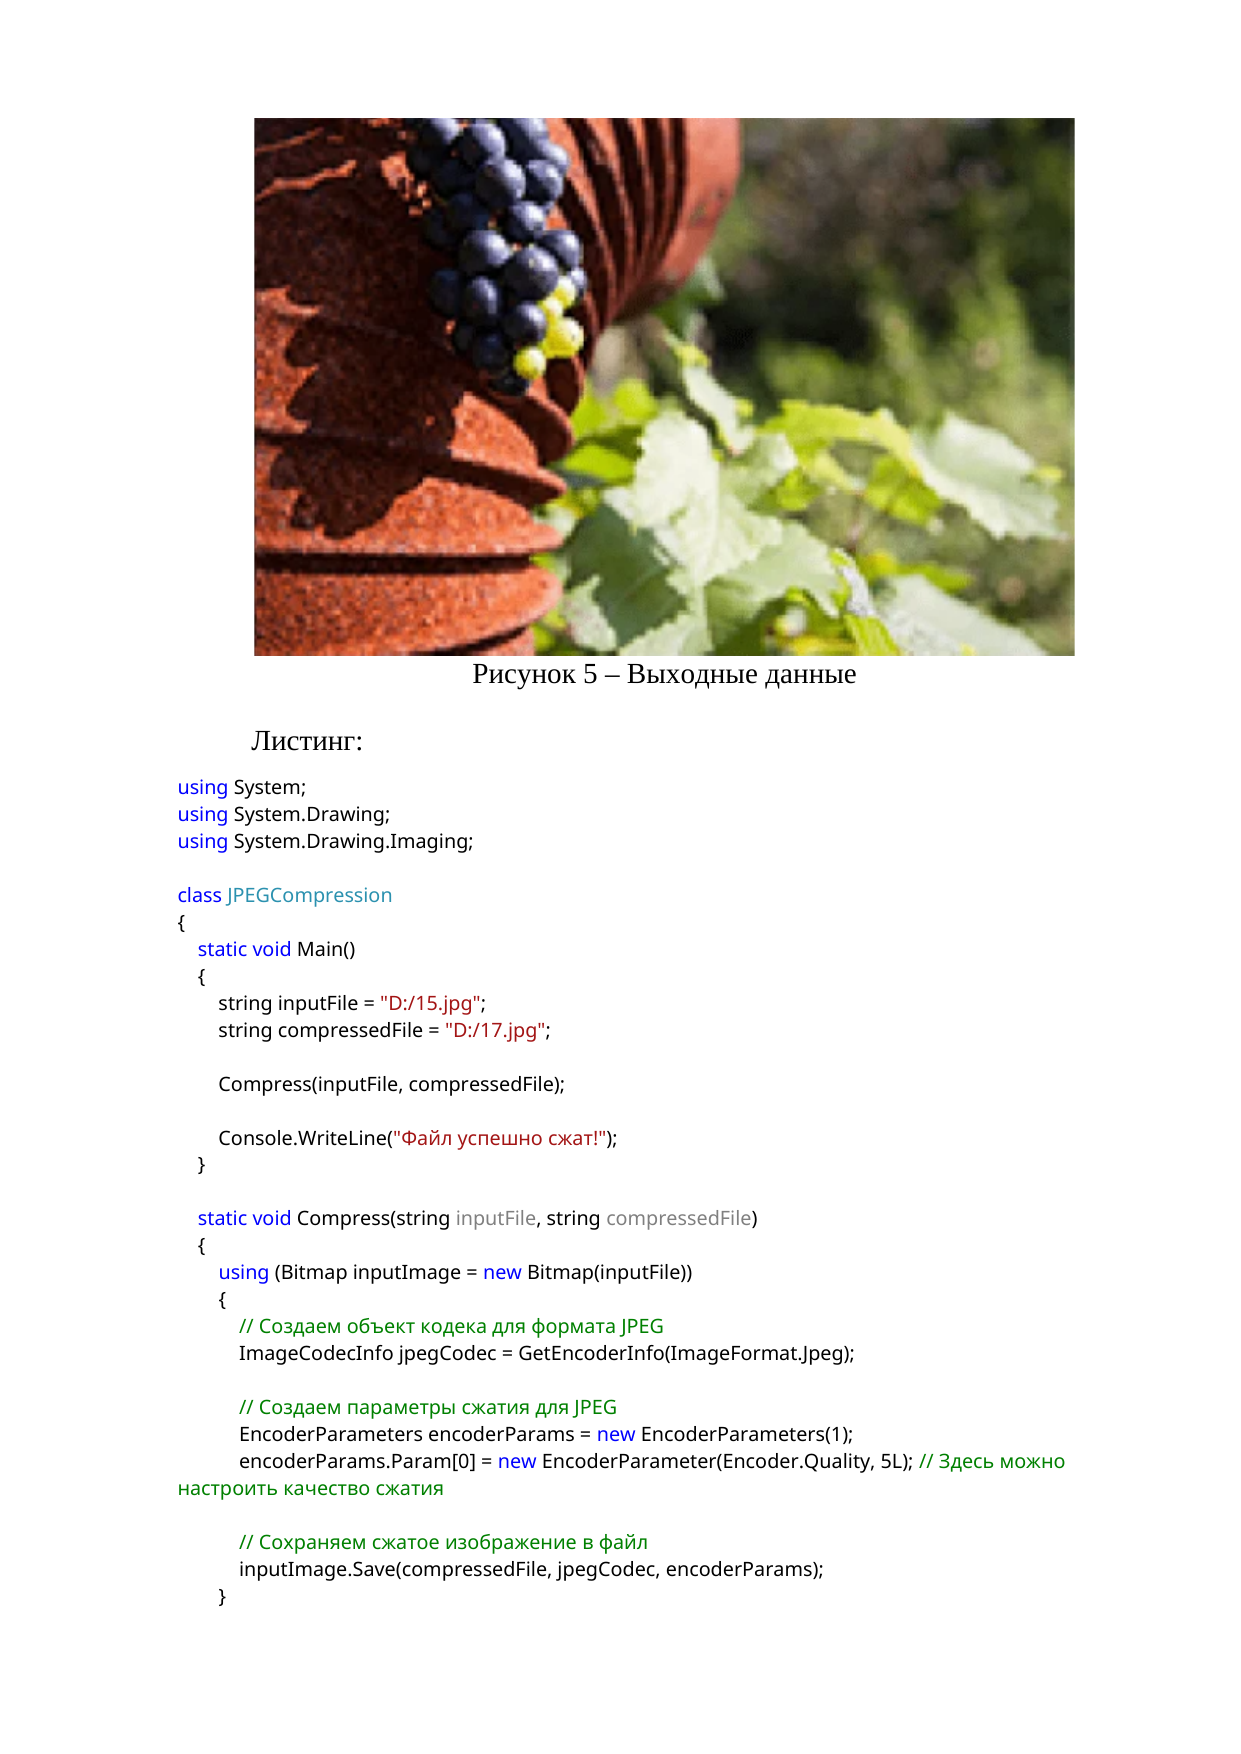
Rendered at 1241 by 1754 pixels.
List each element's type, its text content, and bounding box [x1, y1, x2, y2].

text string compressedFile = "D:/17.jpg"; [177, 1016, 1152, 1043]
text Compress(inputFile, compressedFile); [177, 1070, 1152, 1097]
text using (Bitmap inputImage = new Bitmap(inputFile)) [177, 1259, 1152, 1286]
text encoderParams.Param[0] = new EncoderParameter(Encoder.Quality, 5L); // Здесь можно настроить качество сжатия [177, 1447, 1152, 1501]
text } [177, 1582, 1152, 1609]
text { [177, 908, 1152, 935]
text class JPEGCompression [177, 881, 1152, 908]
text { [177, 962, 1152, 989]
text EncoderParameters encoderParams = new EncoderParameters(1); [177, 1421, 1152, 1447]
text inputImage.Save(compressedFile, jpegCodec, encoderParams); [177, 1555, 1152, 1582]
text // Сохраняем сжатое изображение в файл [177, 1528, 1152, 1555]
picture [254, 118, 1075, 656]
text static void Compress(string inputFile, string compressedFile) [177, 1205, 1152, 1232]
text { [177, 1232, 1152, 1259]
text } [177, 1151, 1152, 1178]
text { [177, 1286, 1152, 1313]
text using System.Drawing; [177, 800, 1152, 827]
list Рисунок 5 – Выходные данные [177, 656, 1152, 689]
text string inputFile = "D:/15.jpg"; [177, 989, 1152, 1016]
text using System; [177, 773, 1152, 800]
text ImageCodecInfo jpegCodec = GetEncoderInfo(ImageFormat.Jpeg); [177, 1339, 1152, 1367]
text using System.Drawing.Imaging; [177, 827, 1152, 854]
text // Создаем параметры сжатия для JPEG [177, 1393, 1152, 1421]
list Листинг: [177, 723, 1152, 756]
text // Создаем объект кодека для формата JPEG [177, 1313, 1152, 1339]
text Console.WriteLine("Файл успешно сжат!"); [177, 1124, 1152, 1151]
text static void Main() [177, 935, 1152, 962]
